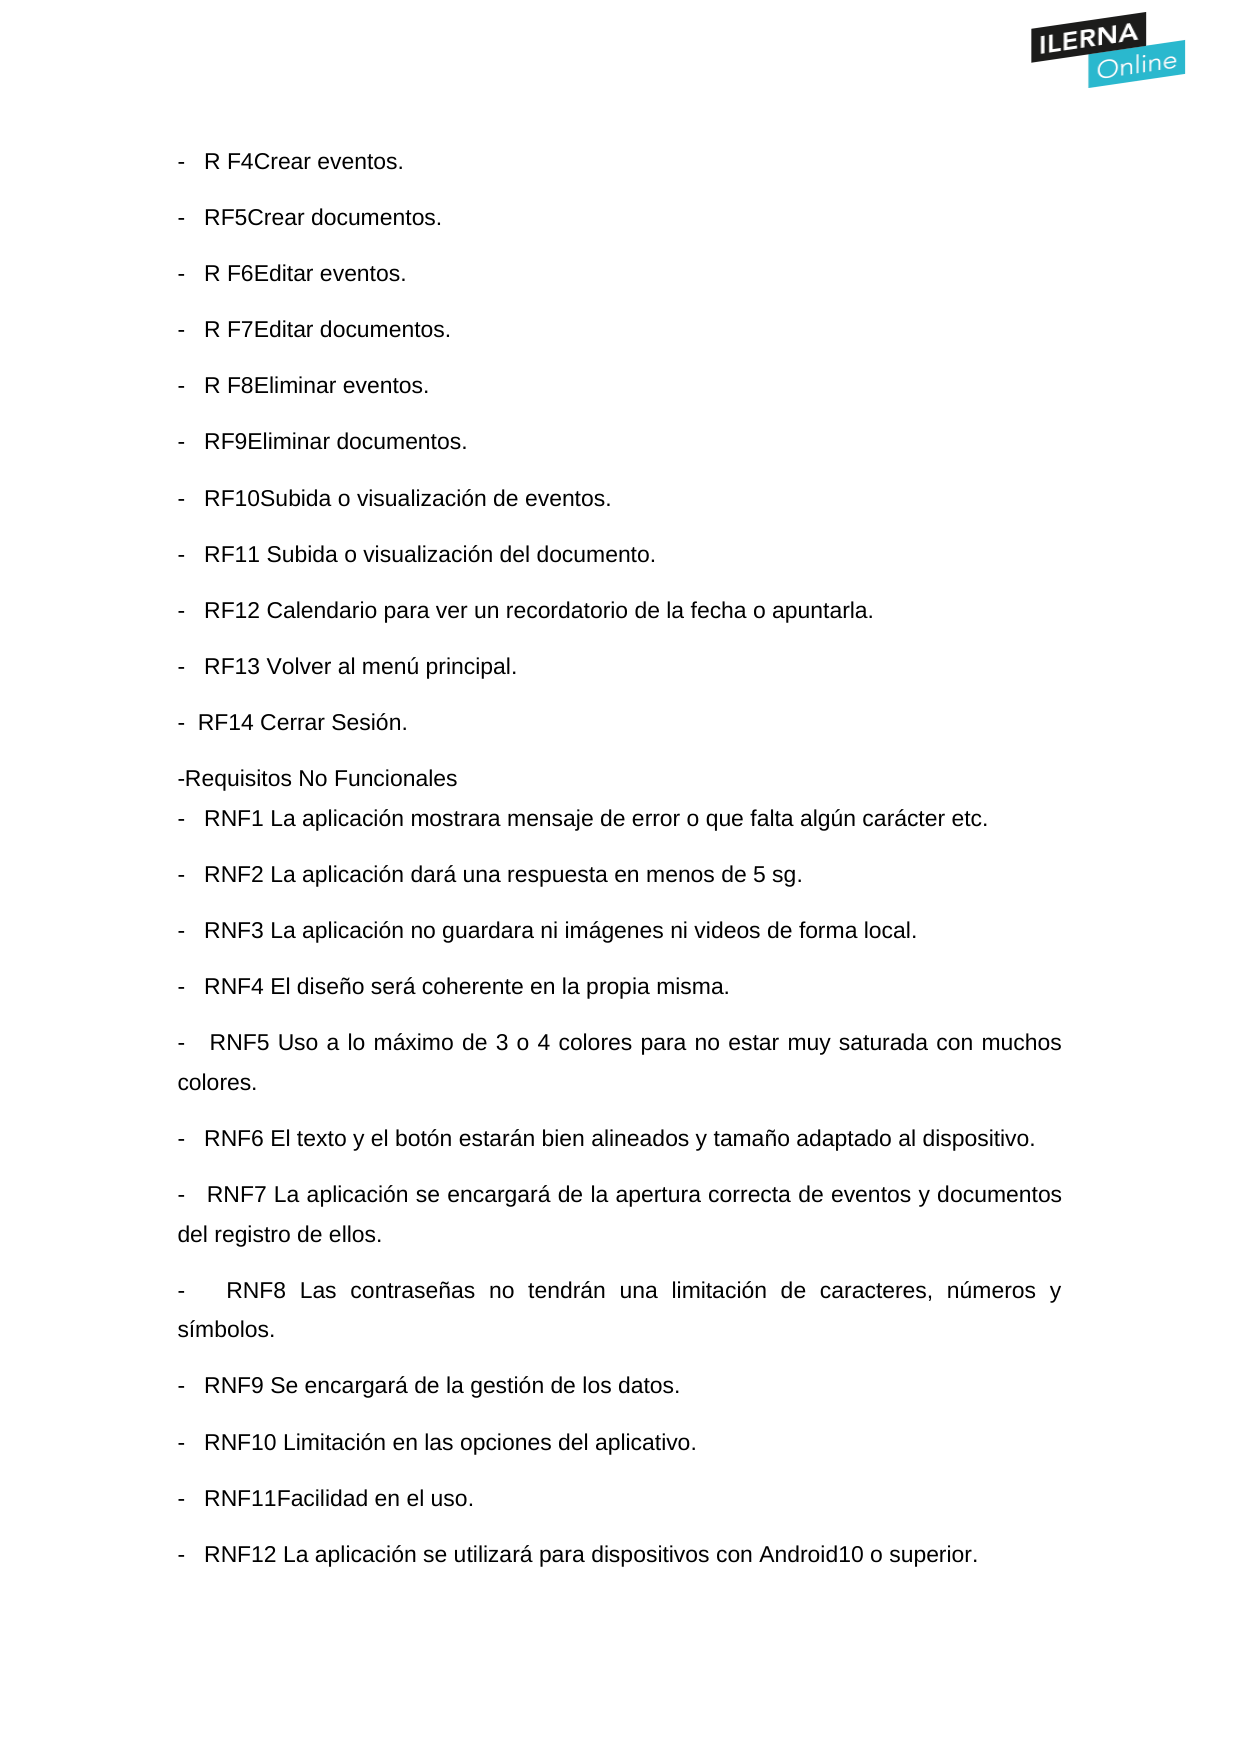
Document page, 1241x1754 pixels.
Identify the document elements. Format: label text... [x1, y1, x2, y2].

text - RNF3 La aplicación no guardara ni imágenes ni videos de forma local. [177, 917, 1063, 943]
text - R F4Crear eventos. [177, 148, 1063, 174]
text - R F8Eliminar eventos. [177, 372, 1063, 398]
text - R F7Editar documentos. [177, 316, 1063, 342]
text -Requisitos No Funcionales [177, 765, 1063, 792]
text - RF14 Cerrar Sesión. [177, 709, 1063, 735]
text - RF10Subida o visualización de eventos. [177, 484, 1063, 511]
text - RNF5 Uso a lo máximo de 3 o 4 colores para no estar muy saturada con muchos colores. [177, 1029, 1063, 1095]
text - RF9Eliminar documentos. [177, 428, 1063, 455]
text - RNF10 Limitación en las opciones del aplicativo. [177, 1428, 1063, 1455]
text - RNF11Facilidad en el uso. [177, 1484, 1063, 1511]
text - RNF1 La aplicación mostrara mensaje de error o que falta algún carácter etc. [177, 805, 1063, 831]
picture [1031, 12, 1186, 88]
text - RF11 Subida o visualización del documento. [177, 541, 1063, 567]
text - RNF7 La aplicación se encargará de la apertura correcta de eventos y documentos del registro de ellos. [177, 1181, 1063, 1247]
text - RNF12 La aplicación se utilizará para dispositivos con Android10 o superior. [177, 1541, 1063, 1567]
text - RNF6 El texto y el botón estarán bien alineados y tamaño adaptado al dispositivo. [177, 1125, 1063, 1151]
text - RNF8 Las contraseñas no tendrán una limitación de caracteres, números y símbolos. [177, 1277, 1063, 1342]
text - R F6Editar eventos. [177, 260, 1063, 286]
text - RF5Crear documentos. [177, 204, 1063, 230]
text - RF13 Volver al menú principal. [177, 653, 1063, 679]
text - RNF2 La aplicación dará una respuesta en menos de 5 sg. [177, 861, 1063, 887]
text - RF12 Calendario para ver un recordatorio de la fecha o apuntarla. [177, 597, 1063, 623]
text - RNF9 Se encargará de la gestión de los datos. [177, 1372, 1063, 1399]
text - RNF4 El diseño será coherente en la propia misma. [177, 973, 1063, 999]
